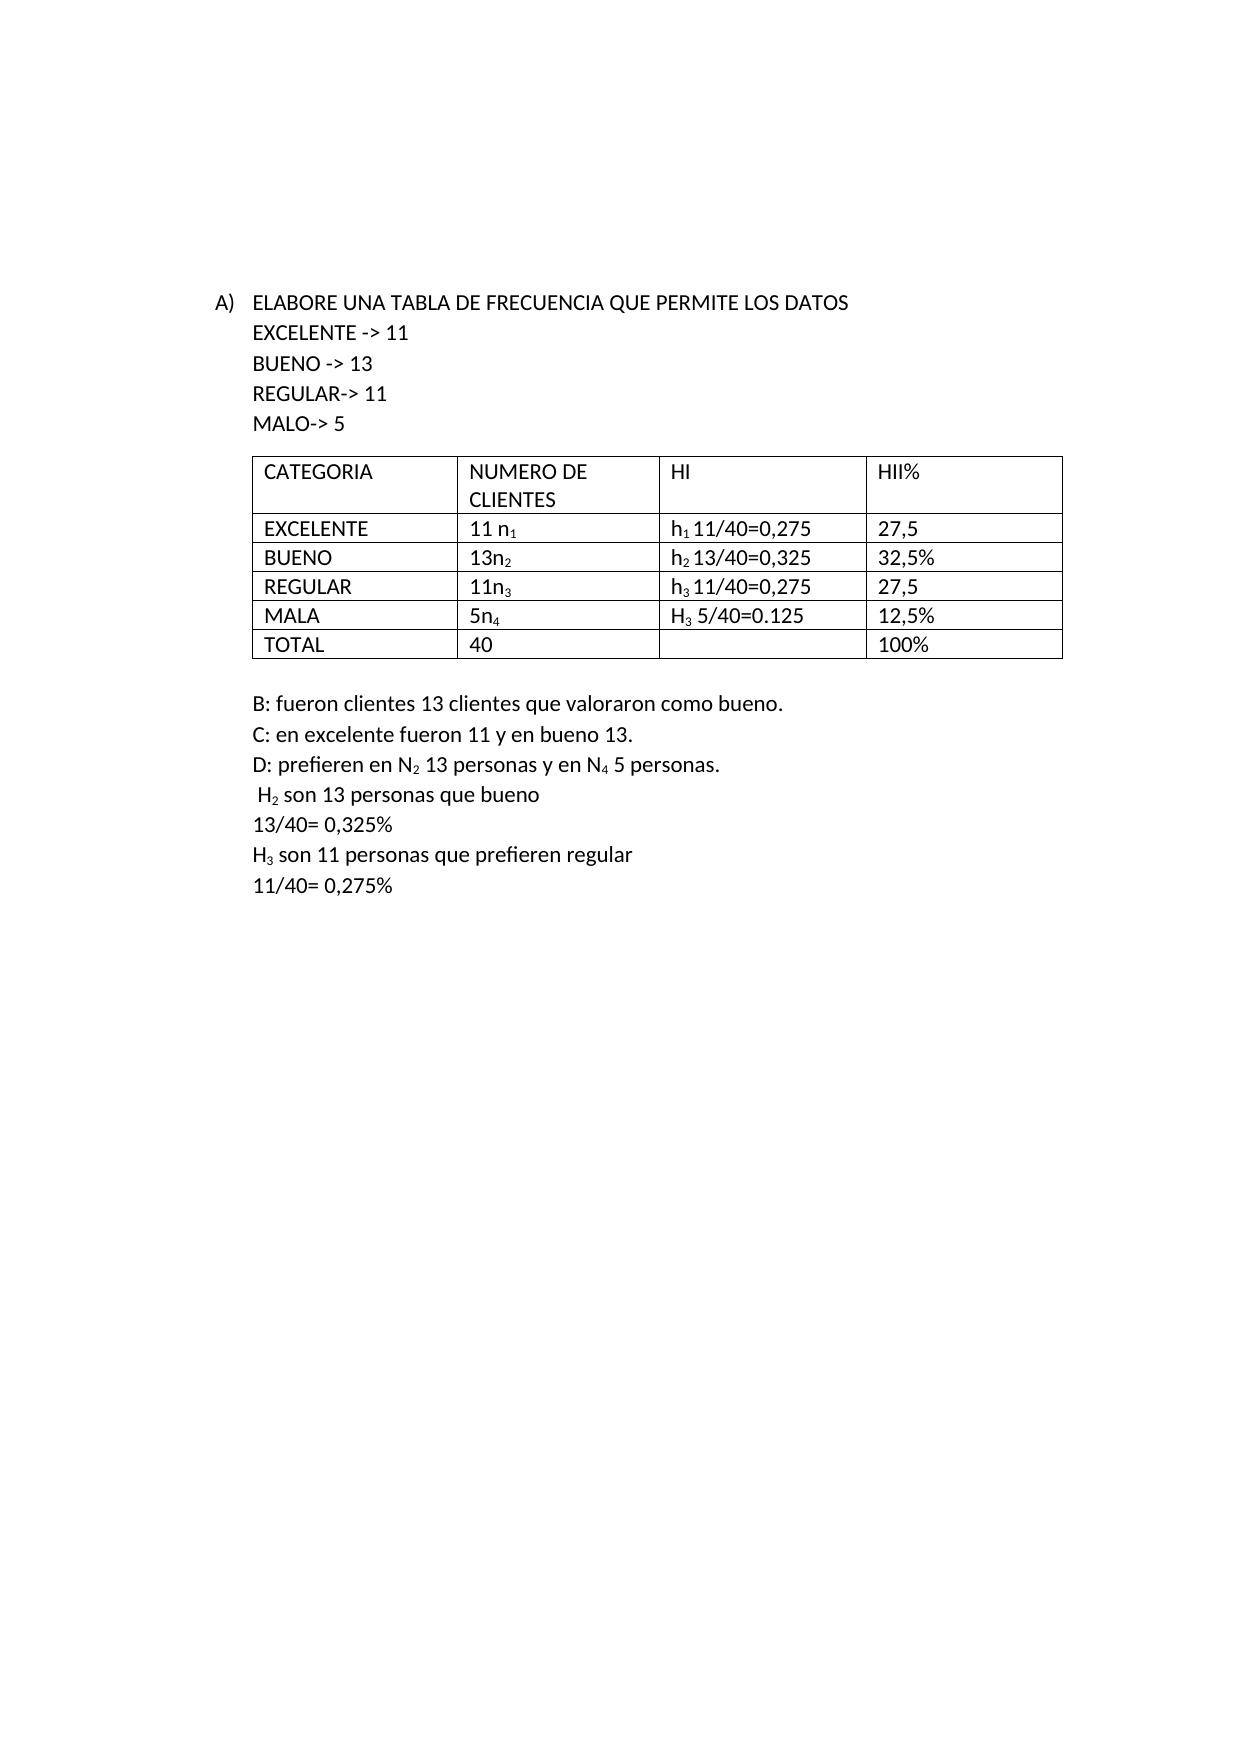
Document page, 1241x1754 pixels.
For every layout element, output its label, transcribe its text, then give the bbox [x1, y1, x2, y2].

table_cell 13n2 [458, 543, 659, 571]
list H3 son 11 personas que prefieren regular [252, 841, 1063, 869]
table_header NUMERO DE CLIENTES [458, 457, 659, 513]
table_header CATEGORIA [253, 457, 457, 513]
table_cell TOTAL [253, 630, 457, 658]
table_cell 11 n1 [458, 514, 659, 542]
list C: en excelente fueron 11 y en bueno 13. [252, 720, 1063, 748]
list D: prefieren en N2 13 personas y en N4 5 personas. [252, 750, 1063, 778]
table_header HI [660, 457, 866, 513]
list BUENO -> 13 [252, 349, 1063, 377]
table_cell 100% [867, 630, 1062, 658]
list MALO-> 5 [252, 409, 1063, 437]
table_cell 40 [458, 630, 659, 658]
list EXCELENTE -> 11 [252, 318, 1063, 346]
list H2 son 13 personas que bueno [252, 780, 1063, 808]
table_cell REGULAR [253, 572, 457, 600]
table_cell 27,5 [867, 514, 1062, 542]
table_cell MALA [253, 601, 457, 629]
list B: fueron clientes 13 clientes que valoraron como bueno. [252, 689, 1063, 718]
table_cell 32,5% [867, 543, 1062, 571]
table_cell BUENO [253, 543, 457, 571]
table_cell 5n4 [458, 601, 659, 629]
table_cell h1 11/40=0,275 [660, 514, 866, 542]
table_cell EXCELENTE [253, 514, 457, 542]
list 11/40= 0,275% [252, 871, 1063, 899]
table_cell 27,5 [867, 572, 1062, 600]
list 13/40= 0,325% [252, 810, 1063, 838]
table_cell h3 11/40=0,275 [660, 572, 866, 600]
table_cell 11n3 [458, 572, 659, 600]
table_header HII% [867, 457, 1062, 513]
table_cell h2 13/40=0,325 [660, 543, 866, 571]
list ELABORE UNA TABLA DE FRECUENCIA QUE PERMITE LOS DATOS [215, 288, 1063, 316]
list REGULAR-> 11 [252, 379, 1063, 407]
table_cell H3 5/40=0.125 [660, 601, 866, 629]
table_cell 12,5% [867, 601, 1062, 629]
table_cell [660, 630, 866, 658]
